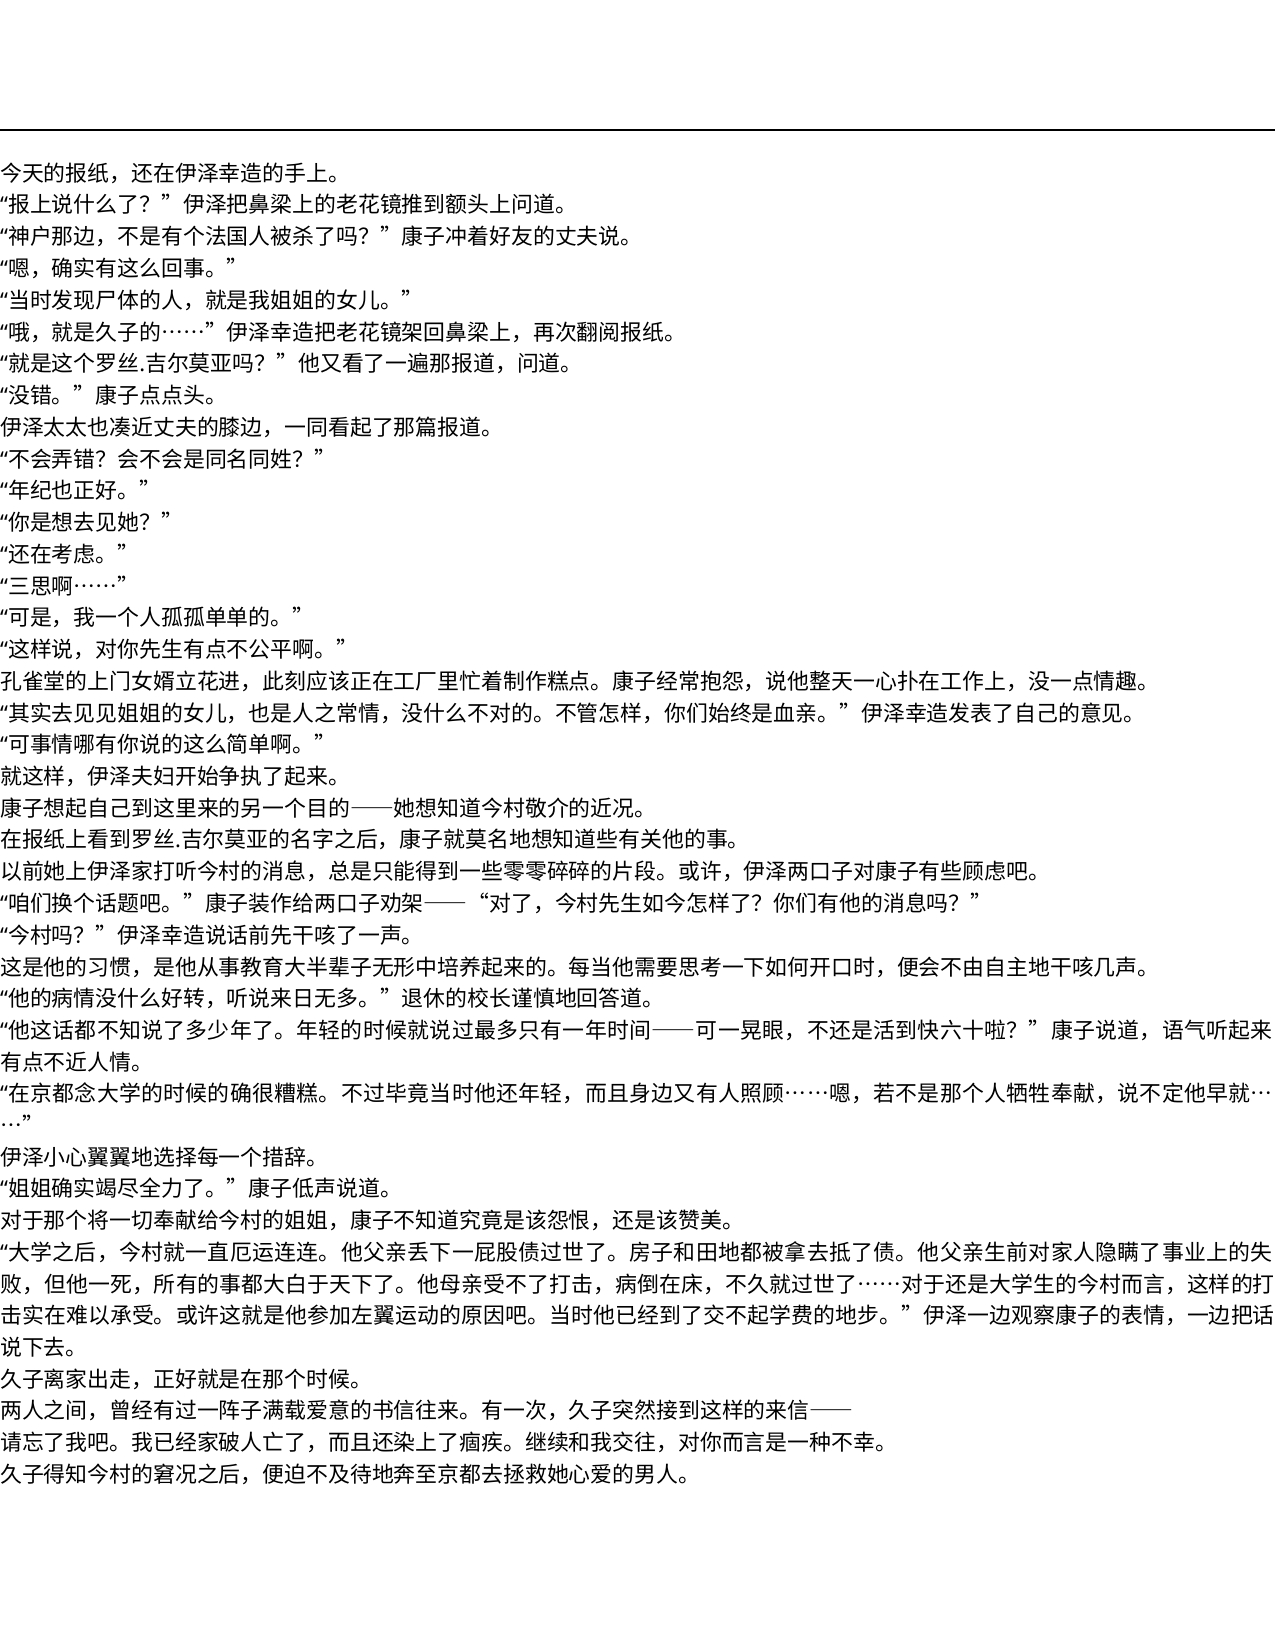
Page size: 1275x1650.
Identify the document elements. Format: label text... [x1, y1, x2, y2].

text 伊泽小心翼翼地选择每一个措辞。 [0, 1140, 1275, 1171]
text “不会弄错？会不会是同名同姓？” [0, 442, 1275, 473]
text “三思啊……” [0, 569, 1275, 600]
text “姐姐确实竭尽全力了。”康子低声说道。 [0, 1171, 1275, 1203]
text “咱们换个话题吧。”康子装作给两口子劝架——“对了，今村先生如今怎样了？你们有他的消息吗？” [0, 886, 1275, 918]
text “报上说什么了？”伊泽把鼻梁上的老花镜推到额头上问道。 [0, 187, 1275, 219]
text “他这话都不知说了多少年了。年轻的时候就说过最多只有一年时间——可一晃眼，不还是活到快六十啦？”康子说道，语气听起来有点不近人情。 [0, 1013, 1275, 1076]
text 孔雀堂的上门女婿立花进，此刻应该正在工厂里忙着制作糕点。康子经常抱怨，说他整天一心扑在工作上，没一点情趣。 [0, 664, 1275, 696]
text “嗯，确实有这么回事。” [0, 251, 1275, 283]
text 康子想起自己到这里来的另一个目的——她想知道今村敬介的近况。 [0, 791, 1275, 822]
text “大学之后，今村就一直厄运连连。他父亲丢下一屁股债过世了。房子和田地都被拿去抵了债。他父亲生前对家人隐瞒了事业上的失败，但他一死，所有的事都大白于天下了。他母亲受不了打击，病倒在床，不久就过世了……对于还是大学生的今村而言，这样的打击实在难以承受。或许这就是他参加左翼运动的原因吧。当时他已经到了交不起学费的地步。”伊泽一边观察康子的表情，一边把话说下去。 [0, 1235, 1275, 1362]
text 就这样，伊泽夫妇开始争执了起来。 [0, 759, 1275, 791]
text “神户那边，不是有个法国人被杀了吗？”康子冲着好友的丈夫说。 [0, 219, 1275, 251]
text “他的病情没什么好转，听说来日无多。”退休的校长谨慎地回答道。 [0, 981, 1275, 1013]
text “没错。”康子点点头。 [0, 378, 1275, 410]
text “今村吗？”伊泽幸造说话前先干咳了一声。 [0, 918, 1275, 949]
text “其实去见见姐姐的女儿，也是人之常情，没什么不对的。不管怎样，你们始终是血亲。”伊泽幸造发表了自己的意见。 [0, 696, 1275, 727]
text “哦，就是久子的……”伊泽幸造把老花镜架回鼻梁上，再次翻阅报纸。 [0, 314, 1275, 346]
text 请忘了我吧。我已经家破人亡了，而且还染上了痼疾。继续和我交往，对你而言是一种不幸。 [0, 1425, 1275, 1457]
text “你是想去见她？” [0, 505, 1275, 537]
text 以前她上伊泽家打听今村的消息，总是只能得到一些零零碎碎的片段。或许，伊泽两口子对康子有些顾虑吧。 [0, 854, 1275, 886]
text 久子离家出走，正好就是在那个时候。 [0, 1362, 1275, 1393]
text “当时发现尸体的人，就是我姐姐的女儿。” [0, 283, 1275, 314]
text 伊泽太太也凑近丈夫的膝边，一同看起了那篇报道。 [0, 410, 1275, 442]
text 这是他的习惯，是他从事教育大半辈子无形中培养起来的。每当他需要思考一下如何开口时，便会不由自主地干咳几声。 [0, 949, 1275, 981]
text 在报纸上看到罗丝.吉尔莫亚的名字之后，康子就莫名地想知道些有关他的事。 [0, 822, 1275, 854]
text 两人之间，曾经有过一阵子满载爱意的书信往来。有一次，久子突然接到这样的来信—— [0, 1393, 1275, 1425]
text “在京都念大学的时候的确很糟糕。不过毕竟当时他还年轻，而且身边又有人照顾……嗯，若不是那个人牺牲奉献，说不定他早就……” [0, 1076, 1275, 1140]
text 对于那个将一切奉献给今村的姐姐，康子不知道究竟是该怨恨，还是该赞美。 [0, 1203, 1275, 1235]
text “还在考虑。” [0, 537, 1275, 569]
text “可事情哪有你说的这么简单啊。” [0, 727, 1275, 759]
text “年纪也正好。” [0, 473, 1275, 505]
text “就是这个罗丝.吉尔莫亚吗？”他又看了一遍那报道，问道。 [0, 346, 1275, 378]
text “这样说，对你先生有点不公平啊。” [0, 632, 1275, 664]
text “可是，我一个人孤孤单单的。” [0, 600, 1275, 632]
text 久子得知今村的窘况之后，便迫不及待地奔至京都去拯救她心爱的男人。 [0, 1457, 1275, 1488]
text 今天的报纸，还在伊泽幸造的手上。 [0, 156, 1275, 187]
